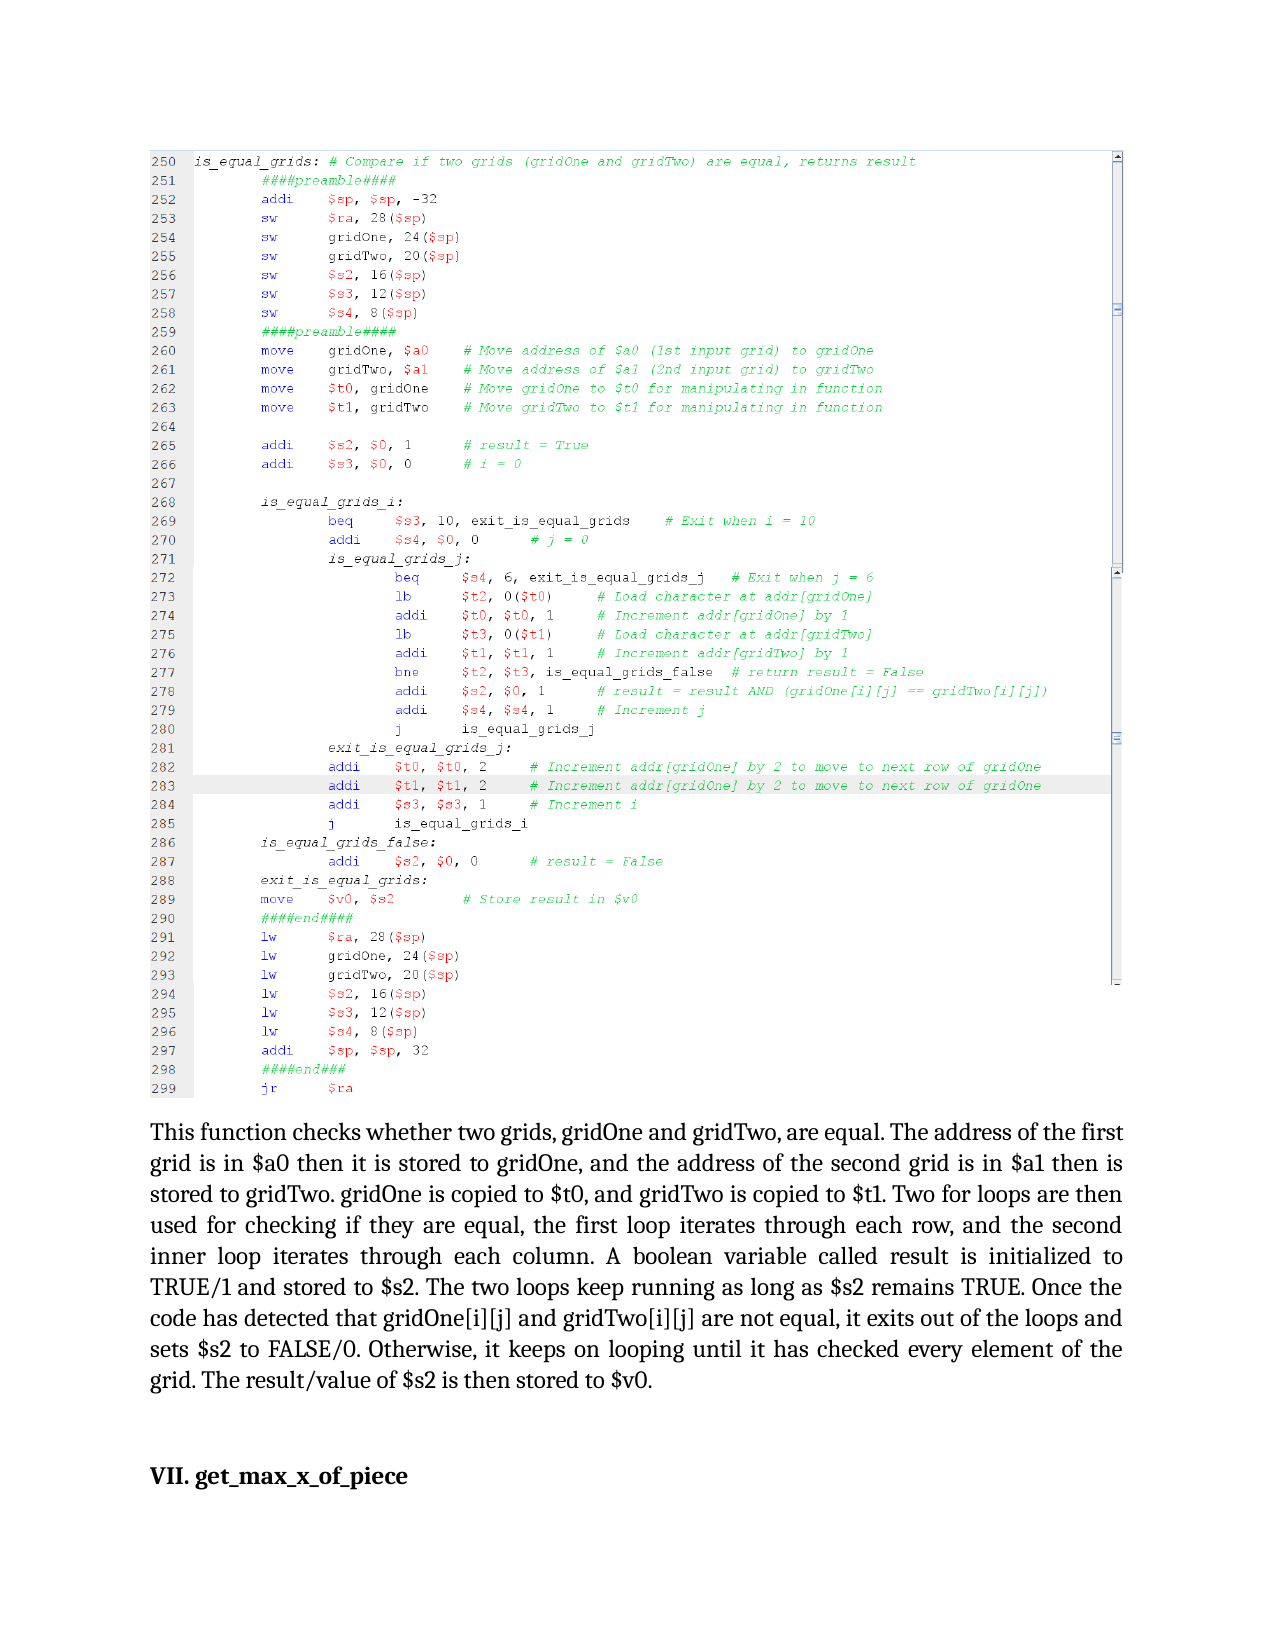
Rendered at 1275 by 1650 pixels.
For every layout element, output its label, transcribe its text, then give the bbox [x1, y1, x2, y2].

picture [150, 150, 1124, 1099]
text This function checks whether two grids, gridOne and gridTwo, are equal. The address of the first grid is in $a0 then it is stored to gridOne, and the address of the second grid is in $a1 then is stored to gridTwo. gridOne is copied to $t0, and gridTwo is copied to $t1. Two for loops are then used for checking if they are equal, the first loop iterates through each row, and the second inner loop iterates through each column. A boolean variable called result is initialized to TRUE/1 and stored to $s2. The two loops keep running as long as $s2 remains TRUE. Once the code has detected that gridOne[i][j] and gridTwo[i][j] are not equal, it exits out of the loops and sets $s2 to FALSE/0. Otherwise, it keeps on looping until it has checked every element of the grid. The result/value of $s2 is then stored to $v0. [150, 1118, 1125, 1395]
text VII. get_max_x_of_piece [150, 1462, 1125, 1490]
